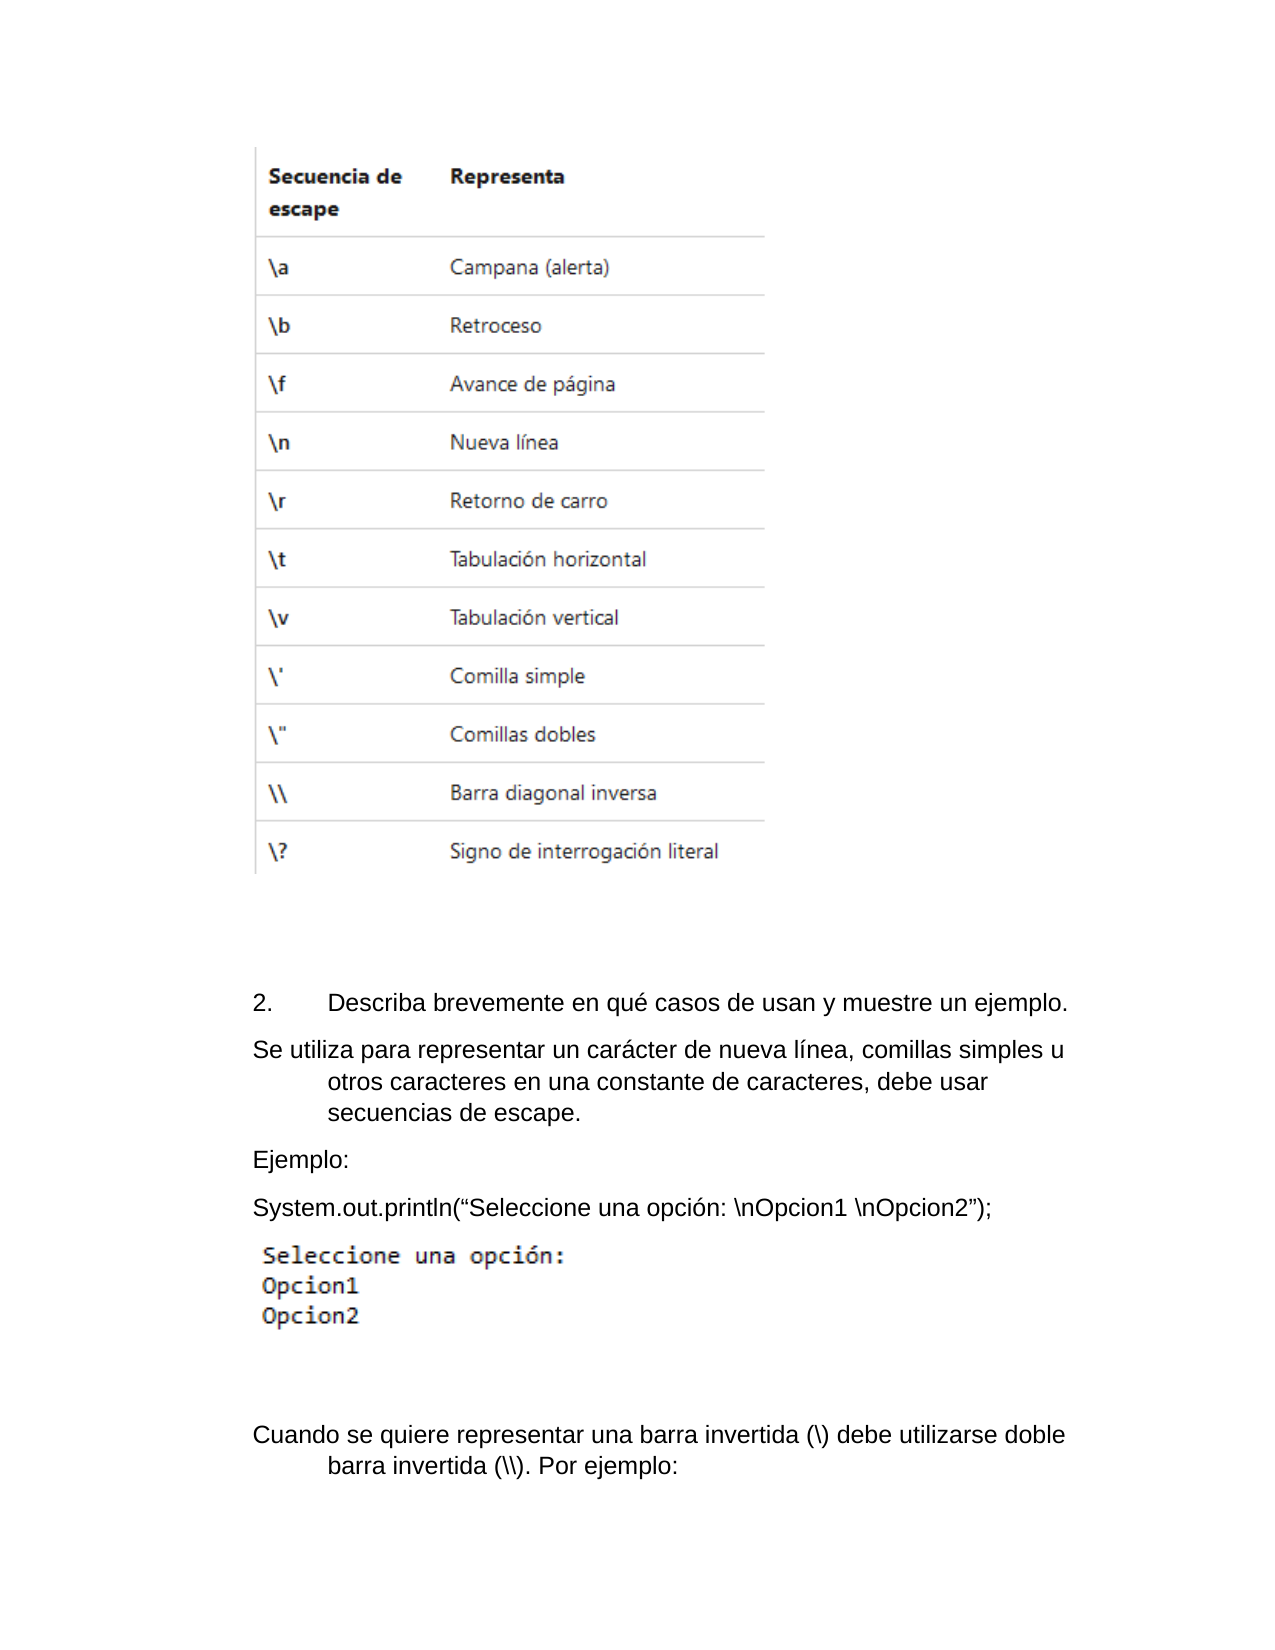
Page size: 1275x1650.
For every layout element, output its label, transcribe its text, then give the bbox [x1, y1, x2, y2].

text 2. Describa brevemente en qué casos de usan y muestre un ejemplo. [252, 988, 1098, 1016]
picture [252, 147, 765, 874]
picture [259, 1240, 593, 1354]
text System.out.println(“Seleccione una opción: \nOpcion1 \nOpcion2”); [252, 1193, 1098, 1222]
text Cuando se quiere representar una barra invertida (\) debe utilizarse doble barra invertida (\\). Por ejemplo: [252, 1420, 1098, 1479]
text Se utiliza para representar un carácter de nueva línea, comillas simples u otros caracteres en una constante de caracteres, debe usar secuencias de escape. [252, 1035, 1098, 1126]
text Ejemplo: [252, 1145, 1098, 1174]
